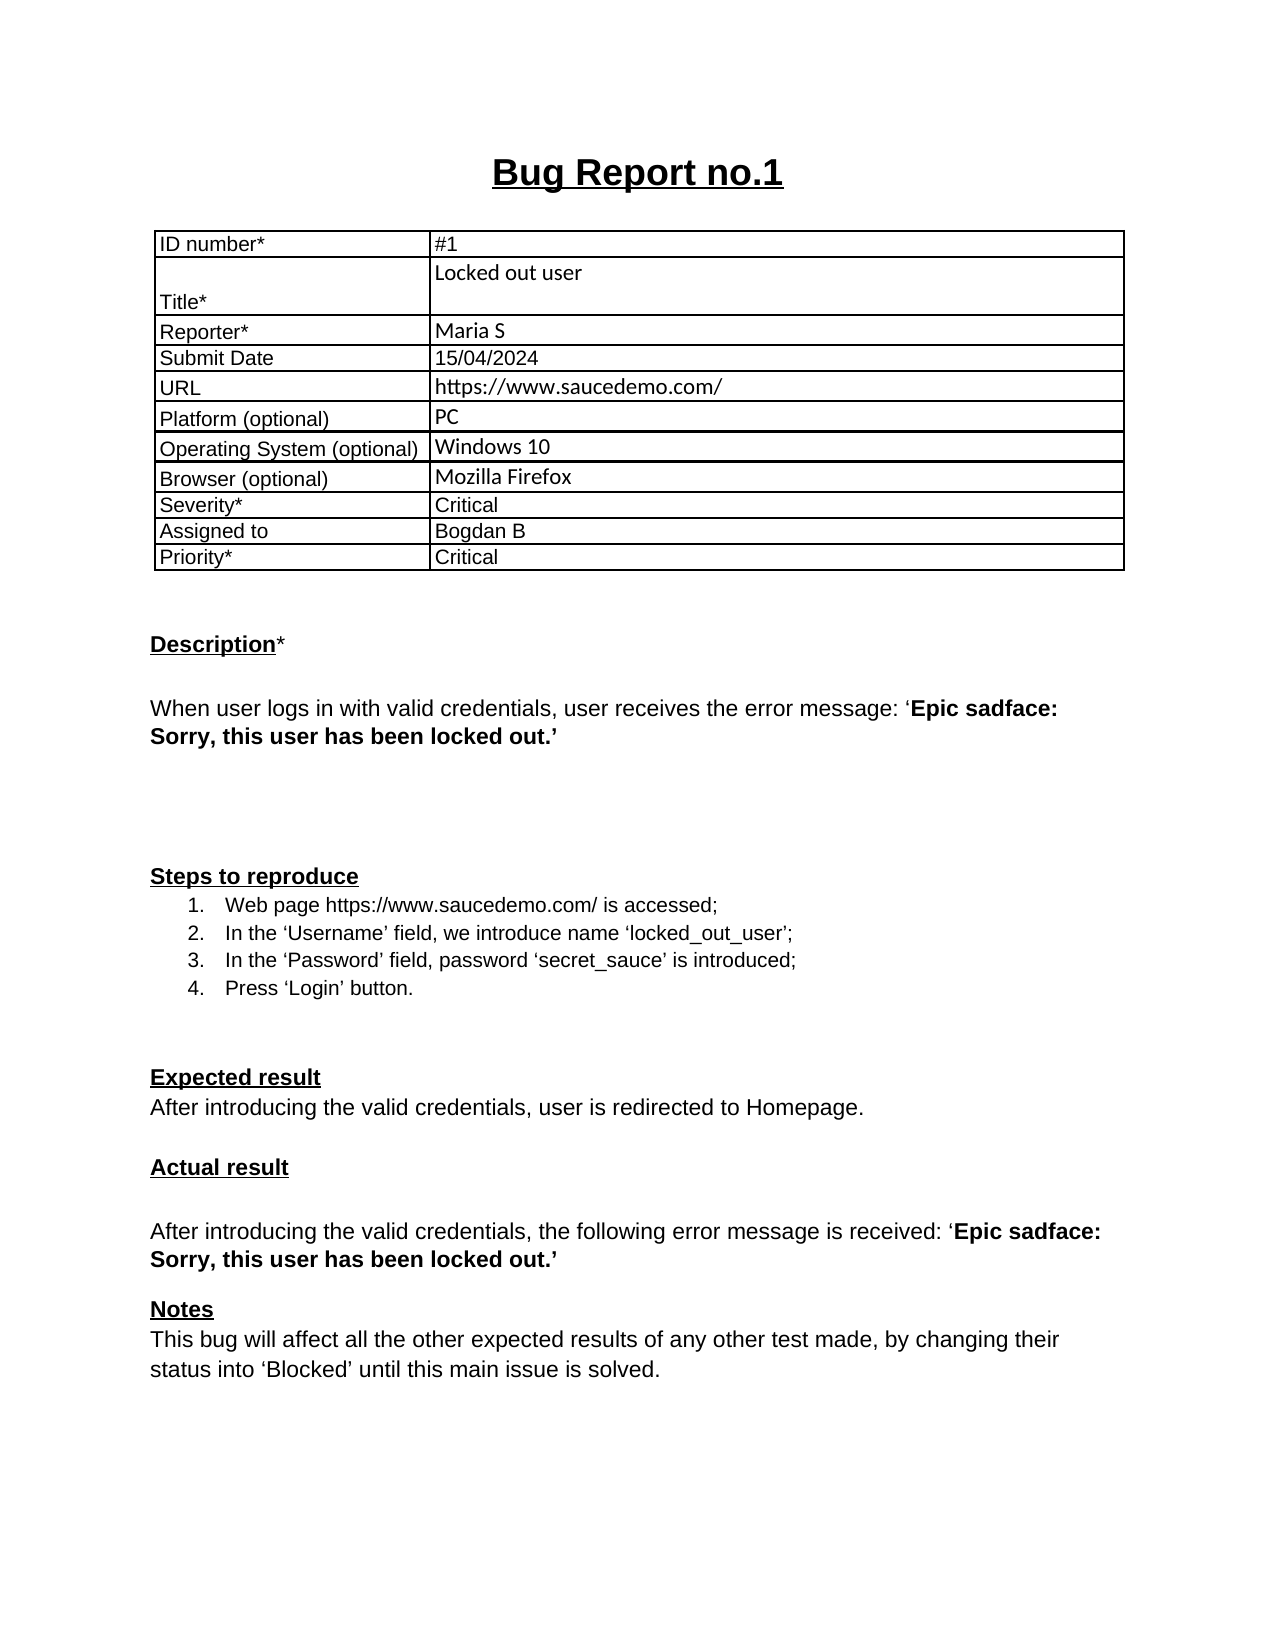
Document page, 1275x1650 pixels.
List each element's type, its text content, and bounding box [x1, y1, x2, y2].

table_header ID number* [156, 232, 429, 256]
text Steps to reproduce [150, 863, 1125, 889]
text Description* [150, 631, 1125, 657]
text Notes [150, 1296, 1125, 1322]
table_cell Critical [431, 493, 1123, 517]
list Press ‘Login’ button. [187, 976, 1125, 1000]
list In the ‘Username’ field, we introduce name ‘locked_out_user’; [187, 921, 1125, 945]
table_cell Title* [156, 258, 429, 314]
table_cell URL [156, 372, 429, 400]
table_cell Platform (optional) [156, 402, 429, 430]
table_cell Bogdan B [431, 519, 1123, 543]
table_cell Priority* [156, 545, 429, 569]
text Expected result [150, 1064, 1125, 1090]
table_cell Operating System (optional) [156, 433, 429, 460]
table_cell Windows 10 [431, 433, 1123, 460]
table_cell Assigned to [156, 519, 429, 543]
text Bug Report no.1 [150, 150, 1125, 193]
subtitle After introducing the valid credentials, the following error message is received: ‘Epic sadface: Sorry, this user has been locked out.’ [150, 1218, 1125, 1273]
table_cell PC [431, 402, 1123, 430]
table_cell Severity* [156, 493, 429, 517]
table_cell https://www.saucedemo.com/ [431, 372, 1123, 400]
text Actual result [150, 1154, 1125, 1181]
text This bug will affect all the other expected results of any other test made, by changing their status into ‘Blocked’ until this main issue is solved. [150, 1326, 1125, 1382]
subtitle When user logs in with valid credentials, user receives the error message: ‘Epic sadface: Sorry, this user has been locked out.’ [150, 695, 1125, 749]
table_cell Mozilla Firefox [431, 463, 1123, 491]
table_cell Browser (optional) [156, 463, 429, 491]
table_cell Reporter* [156, 316, 429, 344]
list In the ‘Password’ field, password ‘secret_sauce’ is introduced; [187, 948, 1125, 972]
list Web page https://www.saucedemo.com/ is accessed; [187, 893, 1125, 917]
table_cell Critical [431, 545, 1123, 569]
table_cell Submit Date [156, 346, 429, 370]
table_cell Maria S [431, 316, 1123, 344]
table_cell 15/04/2024 [431, 346, 1123, 370]
text After introducing the valid credentials, user is redirected to Homepage. [150, 1094, 1125, 1120]
table_cell Locked out user [431, 258, 1123, 314]
table_header #1 [431, 232, 1123, 256]
